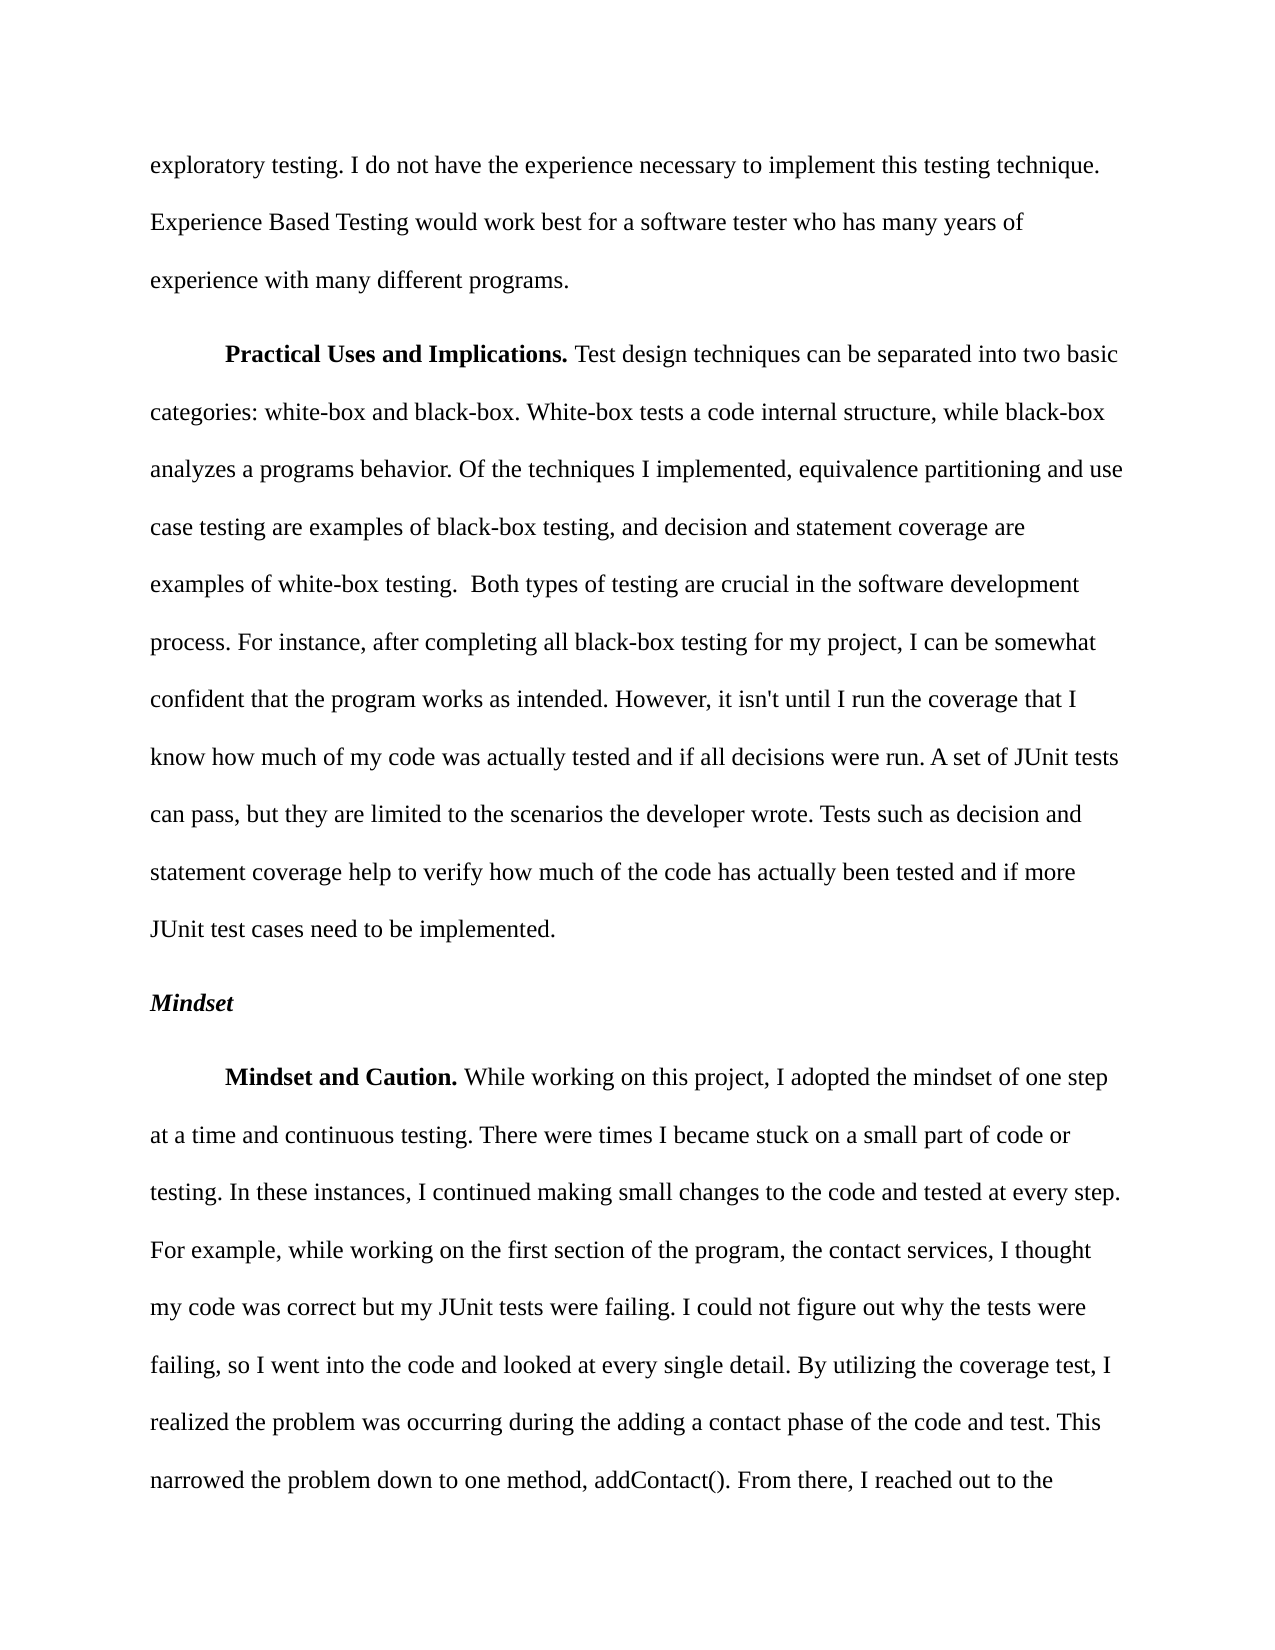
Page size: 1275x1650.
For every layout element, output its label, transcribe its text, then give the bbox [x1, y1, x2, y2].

text Mindset [150, 988, 1125, 1017]
text Practical Uses and Implications. Test design techniques can be separated into two basic categories: white-box and black-box. White-box tests a code internal structure, while black-box analyzes a programs behavior. Of the techniques I implemented, equivalence partitioning and use case testing are examples of black-box testing, and decision and statement coverage are examples of white-box testing. Both types of testing are crucial in the software development process. For instance, after completing all black-box testing for my project, I can be somewhat confident that the program works as intended. However, it isn't until I run the coverage that I know how much of my code was actually tested and if all decisions were run. A set of JUnit tests can pass, but they are limited to the scenarios the developer wrote. Tests such as decision and statement coverage help to verify how much of the code has actually been tested and if more JUnit test cases need to be implemented. [150, 339, 1125, 943]
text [150, 150, 1125, 294]
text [150, 1062, 1125, 1494]
